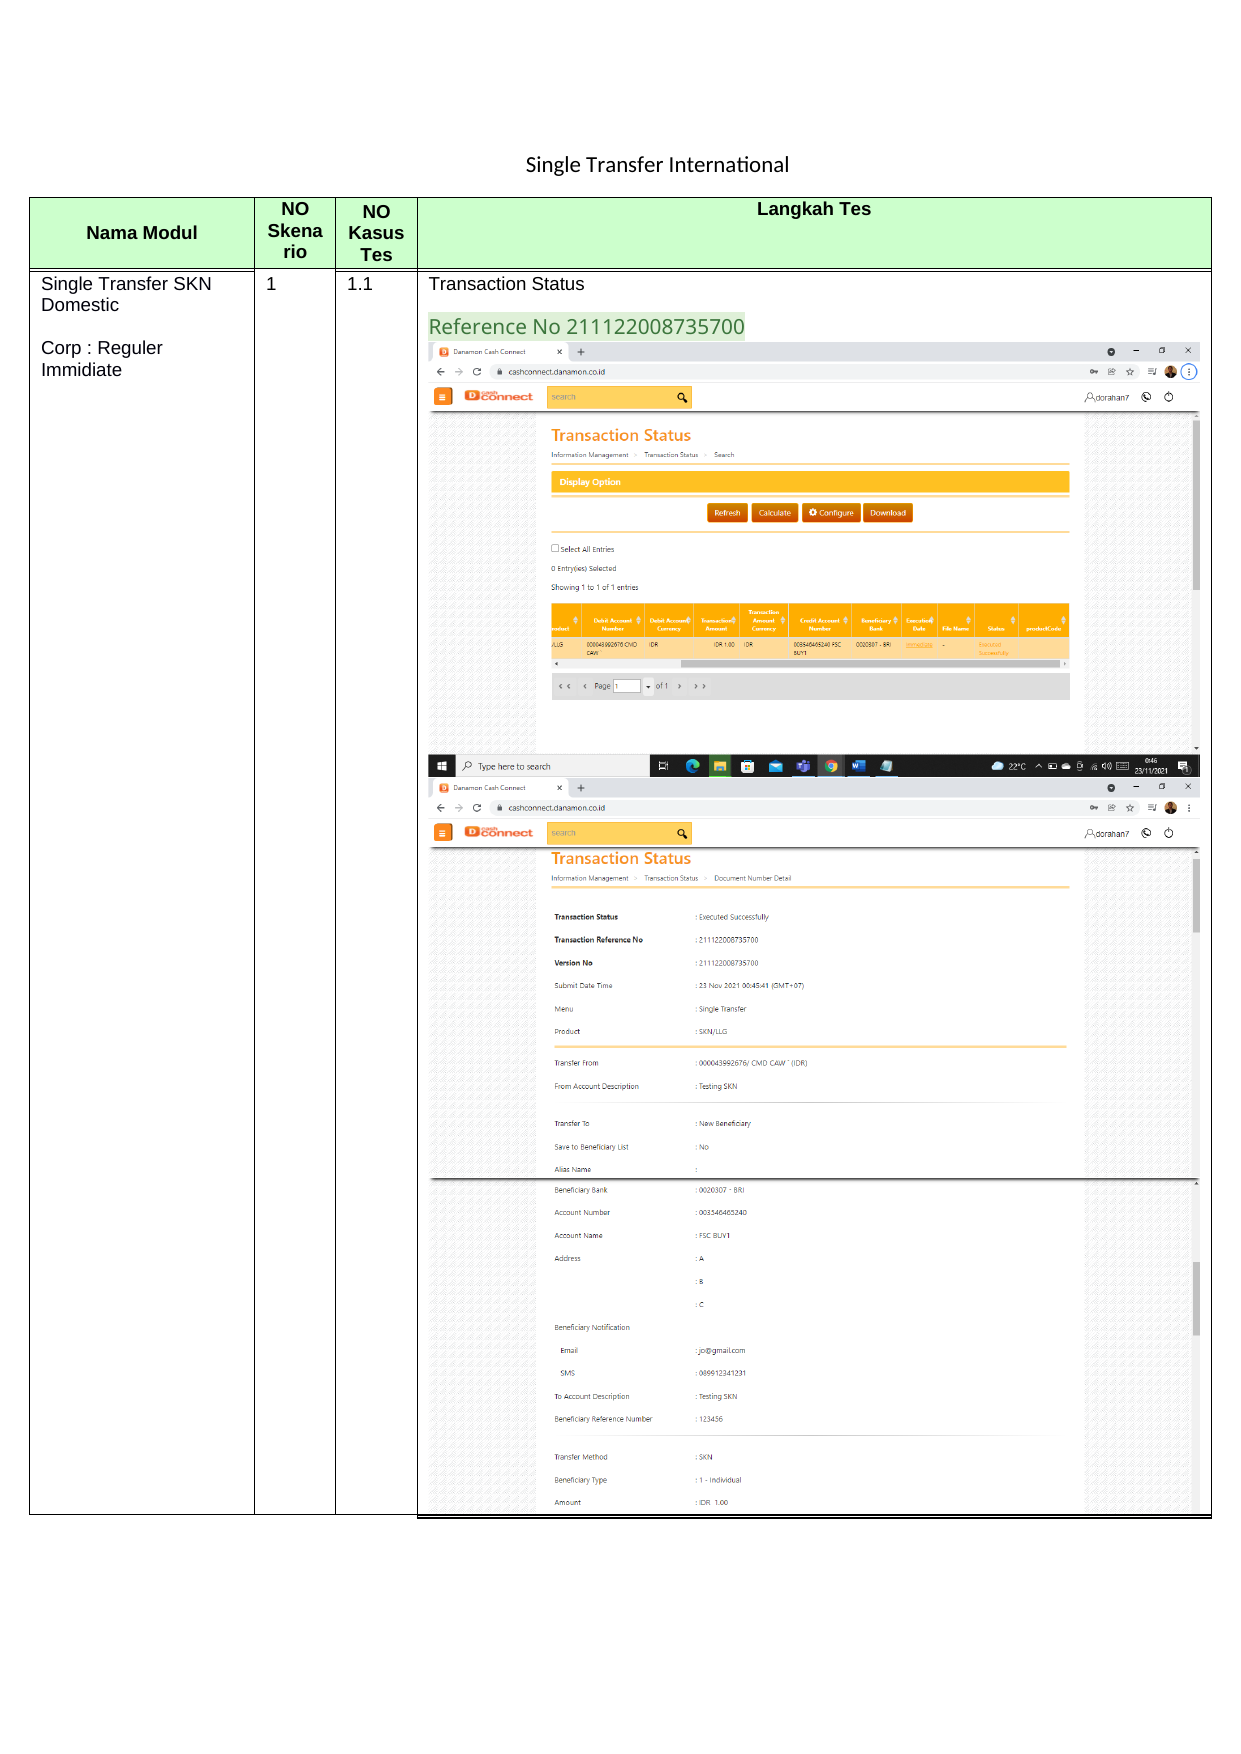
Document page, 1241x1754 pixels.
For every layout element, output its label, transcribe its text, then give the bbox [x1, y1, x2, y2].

table_header NO Kasus Tes [336, 198, 417, 268]
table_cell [30, 272, 254, 1514]
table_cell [418, 272, 1211, 1514]
picture [428, 778, 1200, 1177]
text Single Transfer International [150, 150, 1090, 178]
picture [428, 1178, 1200, 1514]
table_header Langkah Tes [418, 198, 1211, 268]
table_header Nama Modul [30, 198, 254, 268]
table_cell 1.1 [336, 272, 417, 1514]
table_cell 1 [255, 269, 335, 1514]
picture [428, 342, 1200, 777]
table_header NO Skenario [255, 198, 335, 268]
